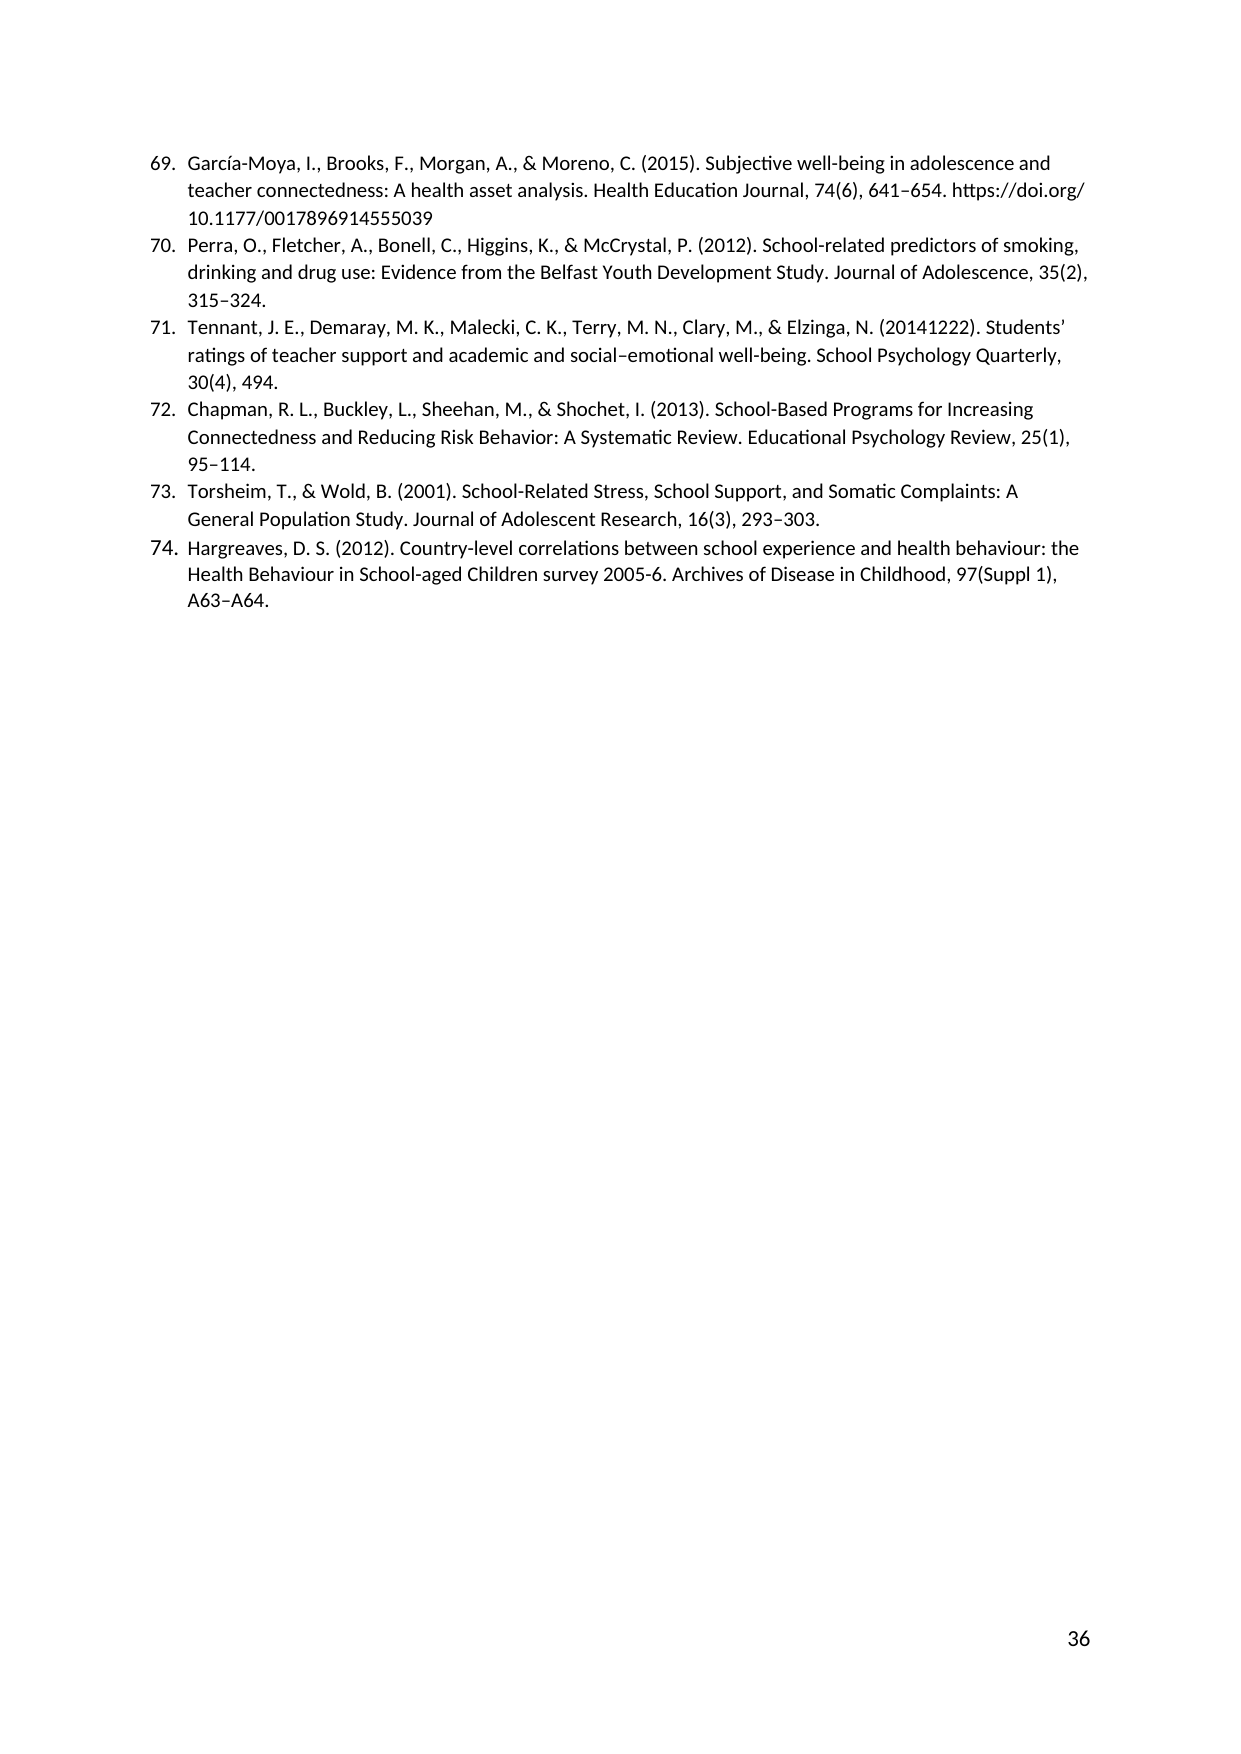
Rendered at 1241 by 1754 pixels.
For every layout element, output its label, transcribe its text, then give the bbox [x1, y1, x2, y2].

list Hargreaves, D. S. (2012). Country-level correlations between school experience and health behaviour: the Health Behaviour in School-aged Children survey 2005-6. Archives of Disease in Childhood, 97(Suppl 1), A63–A64. [150, 533, 1090, 612]
list Chapman, R. L., Buckley, L., Sheehan, M., & Shochet, I. (2013). School-Based Programs for Increasing Connectedness and Reducing Risk Behavior: A Systematic Review. Educational Psychology Review, 25(1), 95–114. [150, 397, 1090, 477]
list Torsheim, T., & Wold, B. (2001). School-Related Stress, School Support, and Somatic Complaints: A General Population Study. Journal of Adolescent Research, 16(3), 293–303. [150, 479, 1090, 532]
list García-Moya, I., Brooks, F., Morgan, A., & Moreno, C. (2015). Subjective well-being in adolescence and teacher connectedness: A health asset analysis. Health Education Journal, 74(6), 641–654. https://doi.org/ 10.1177/0017896914555039 [150, 150, 1090, 230]
list Perra, O., Fletcher, A., Bonell, C., Higgins, K., & McCrystal, P. (2012). School-related predictors of smoking, drinking and drug use: Evidence from the Belfast Youth Development Study. Journal of Adolescence, 35(2), 315–324. [150, 232, 1090, 312]
list Tennant, J. E., Demaray, M. K., Malecki, C. K., Terry, M. N., Clary, M., & Elzinga, N. (20141222). Students’ ratings of teacher support and academic and social–emotional well-being. School Psychology Quarterly, 30(4), 494. [150, 314, 1090, 394]
